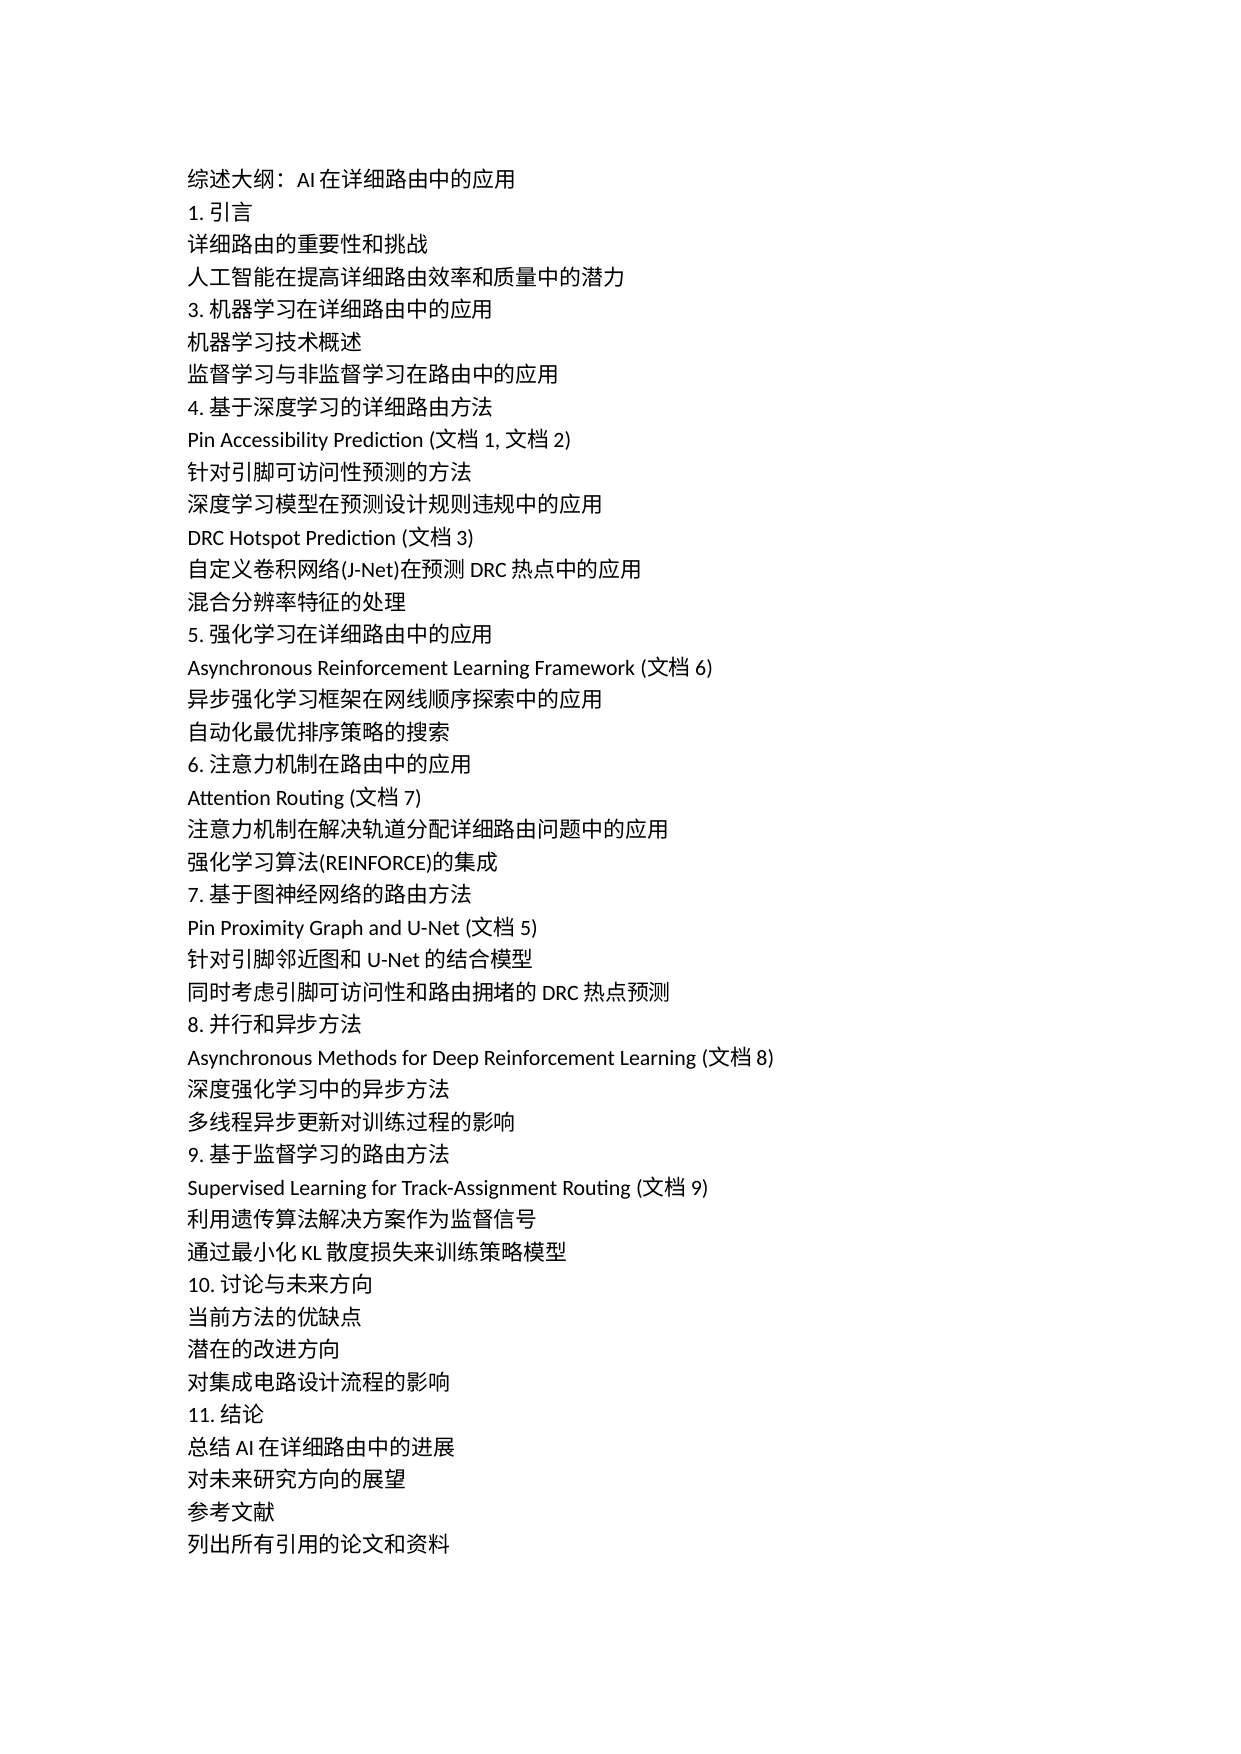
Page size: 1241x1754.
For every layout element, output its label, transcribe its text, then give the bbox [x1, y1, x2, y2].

text 综述大纲：AI在详细路由中的应用 [187, 162, 1053, 194]
text 监督学习与非监督学习在路由中的应用 [187, 357, 1053, 389]
text Attention Routing (文档7) [187, 779, 1053, 812]
text 深度强化学习中的异步方法 [187, 1072, 1053, 1104]
text 4. 基于深度学习的详细路由方法 [187, 389, 1053, 422]
text 自动化最优排序策略的搜索 [187, 714, 1053, 747]
text 5. 强化学习在详细路由中的应用 [187, 617, 1053, 649]
text 多线程异步更新对训练过程的影响 [187, 1104, 1053, 1137]
text 异步强化学习框架在网线顺序探索中的应用 [187, 682, 1053, 714]
text 11. 结论 [187, 1397, 1053, 1429]
text DRC Hotspot Prediction (文档3) [187, 519, 1053, 552]
text 强化学习算法(REINFORCE)的集成 [187, 844, 1053, 877]
text 对集成电路设计流程的影响 [187, 1364, 1053, 1397]
text 详细路由的重要性和挑战 [187, 227, 1053, 259]
text Supervised Learning for Track-Assignment Routing (文档9) [187, 1169, 1053, 1202]
text 自定义卷积网络(J-Net)在预测DRC热点中的应用 [187, 552, 1053, 584]
text 混合分辨率特征的处理 [187, 584, 1053, 617]
text Pin Accessibility Prediction (文档1, 文档2) [187, 422, 1053, 454]
text Asynchronous Reinforcement Learning Framework (文档6) [187, 649, 1053, 682]
text 同时考虑引脚可访问性和路由拥堵的DRC热点预测 [187, 974, 1053, 1007]
text 总结AI在详细路由中的进展 [187, 1429, 1053, 1462]
text 列出所有引用的论文和资料 [187, 1527, 1053, 1559]
text 对未来研究方向的展望 [187, 1462, 1053, 1494]
text Asynchronous Methods for Deep Reinforcement Learning (文档8) [187, 1039, 1053, 1072]
text 针对引脚邻近图和U-Net的结合模型 [187, 942, 1053, 974]
text 通过最小化KL散度损失来训练策略模型 [187, 1234, 1053, 1267]
text 潜在的改进方向 [187, 1332, 1053, 1364]
text 10. 讨论与未来方向 [187, 1267, 1053, 1299]
text 6. 注意力机制在路由中的应用 [187, 747, 1053, 779]
text 7. 基于图神经网络的路由方法 [187, 877, 1053, 909]
text 机器学习技术概述 [187, 324, 1053, 357]
text 针对引脚可访问性预测的方法 [187, 454, 1053, 487]
text 3. 机器学习在详细路由中的应用 [187, 292, 1053, 324]
text 1. 引言 [187, 194, 1053, 227]
text 参考文献 [187, 1494, 1053, 1527]
text 人工智能在提高详细路由效率和质量中的潜力 [187, 259, 1053, 292]
text 9. 基于监督学习的路由方法 [187, 1137, 1053, 1169]
text 当前方法的优缺点 [187, 1299, 1053, 1332]
text 注意力机制在解决轨道分配详细路由问题中的应用 [187, 812, 1053, 844]
text 深度学习模型在预测设计规则违规中的应用 [187, 487, 1053, 519]
text Pin Proximity Graph and U-Net (文档5) [187, 909, 1053, 942]
text 8. 并行和异步方法 [187, 1007, 1053, 1039]
text 利用遗传算法解决方案作为监督信号 [187, 1202, 1053, 1234]
